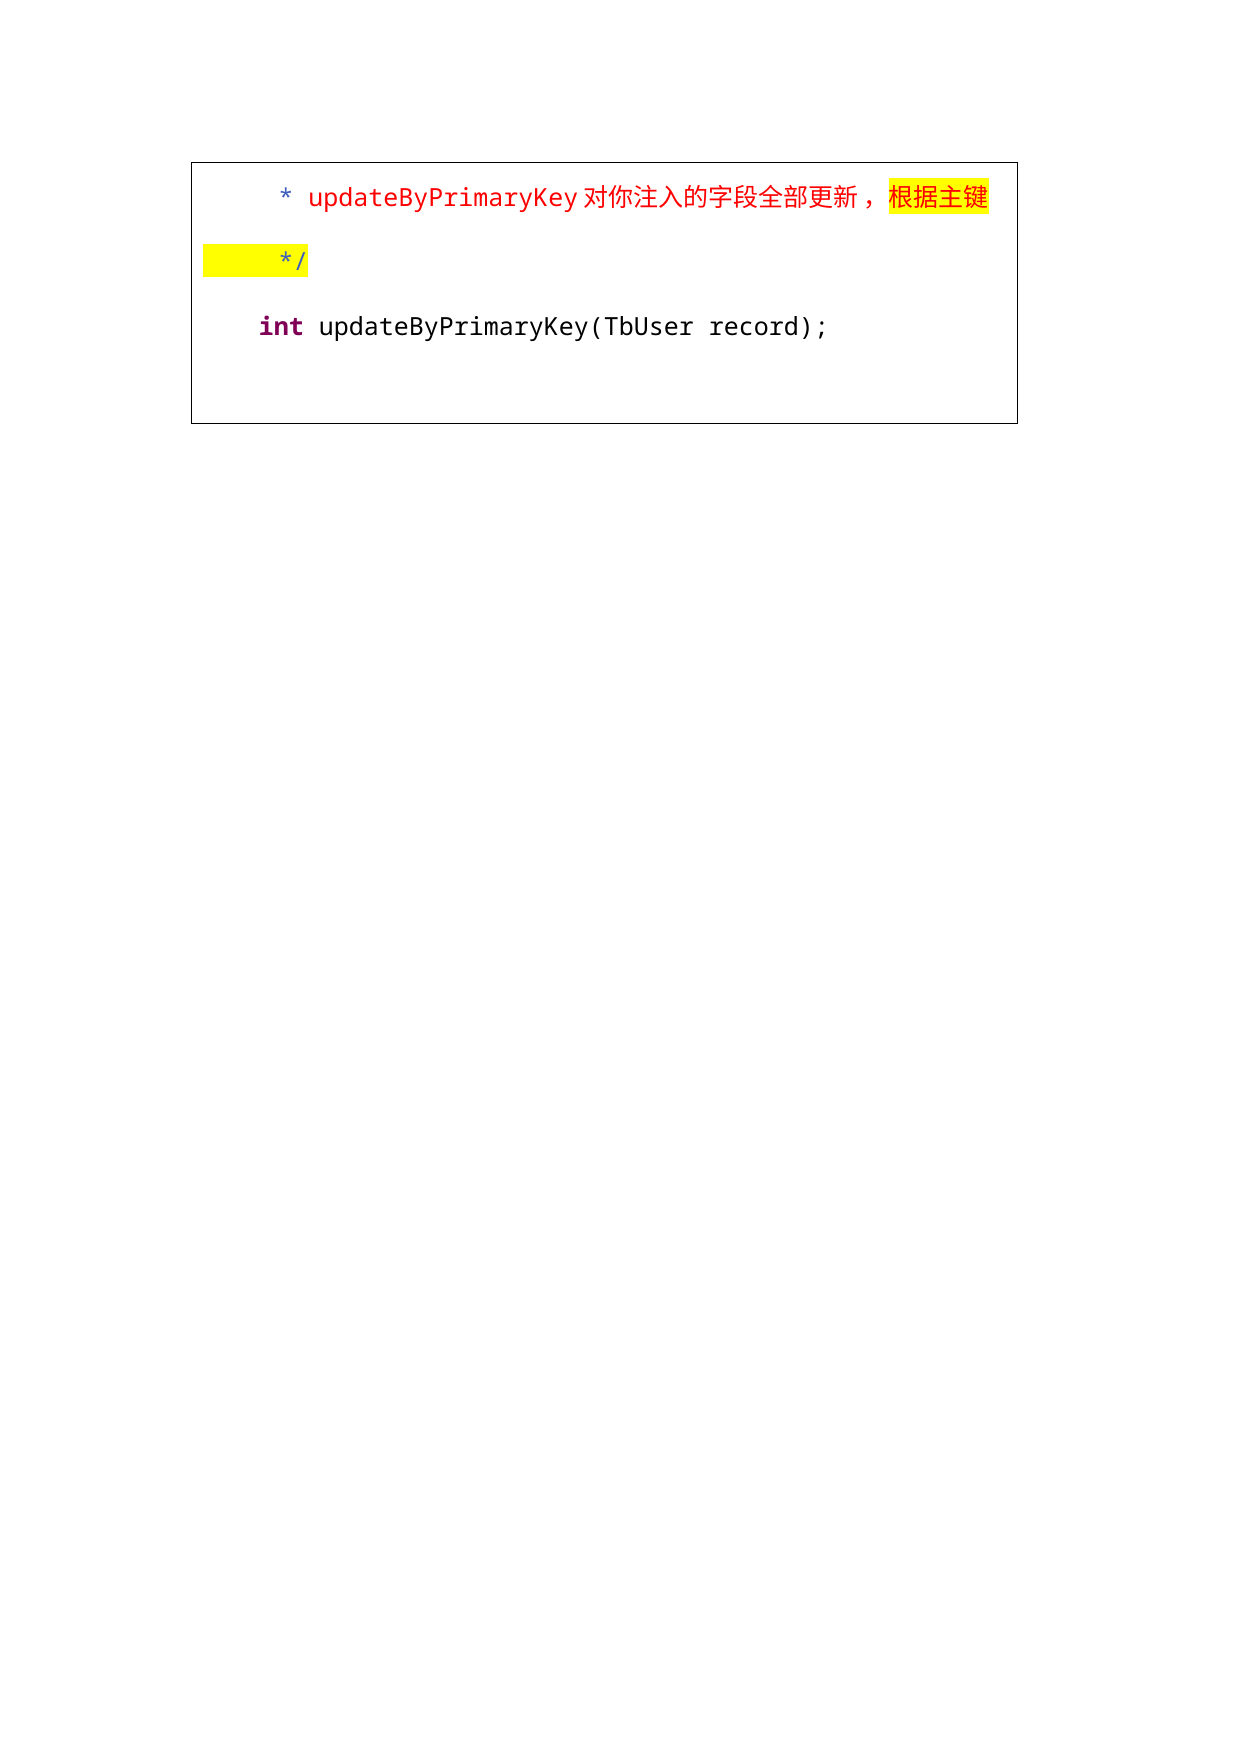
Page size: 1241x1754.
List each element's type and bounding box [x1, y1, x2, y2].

table_header [192, 163, 1017, 423]
